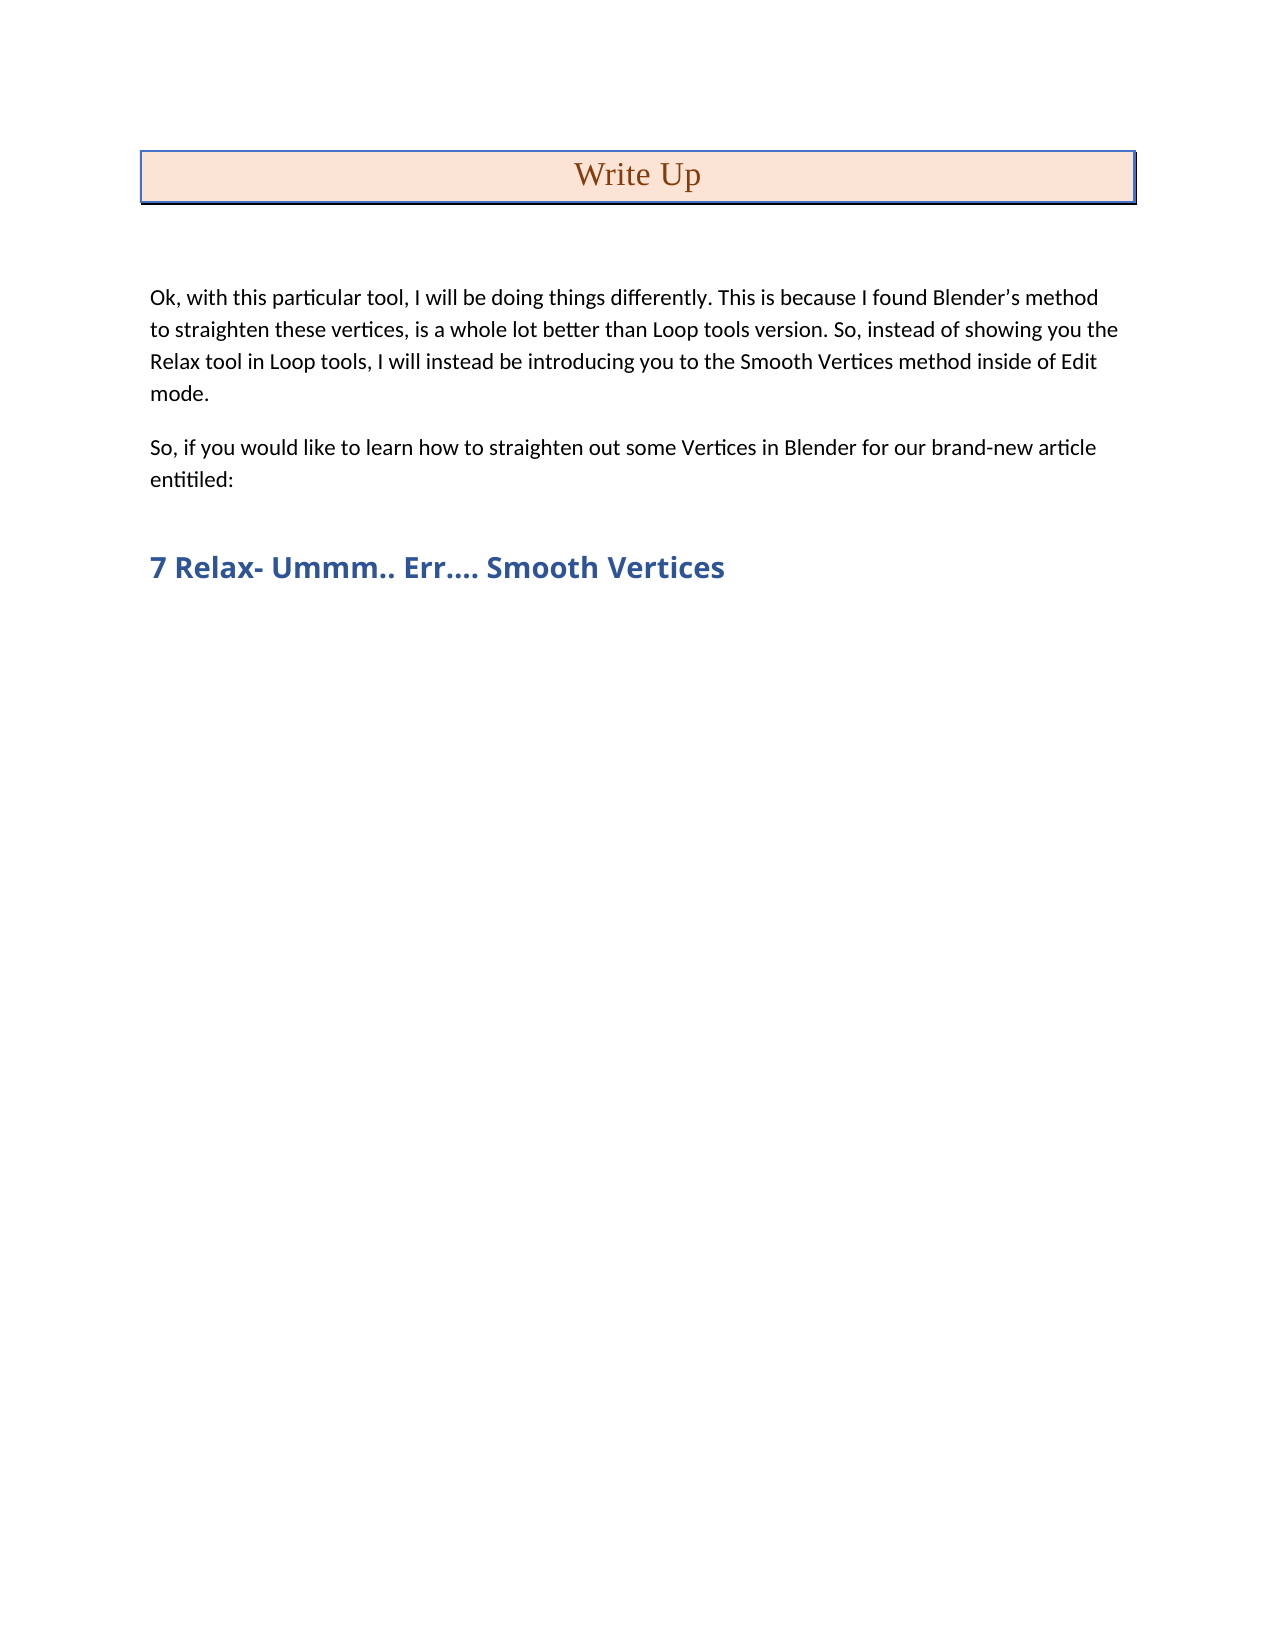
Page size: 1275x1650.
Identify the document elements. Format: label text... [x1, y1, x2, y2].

title Write Up [142, 152, 1133, 201]
text Ok, with this particular tool, I will be doing things differently. This is because I found Blender’s method to straighten these vertices, is a whole lot better than Loop tools version. So, instead of showing you the Relax tool in Loop tools, I will instead be introducing you to the Smooth Vertices method inside of Edit mode. [150, 283, 1125, 408]
text So, if you would like to learn how to straighten out some Vertices in Blender for our brand-new article entitiled: [150, 433, 1125, 493]
subtitle 7 Relax- Ummm.. Err…. Smooth Vertices [150, 547, 1125, 587]
